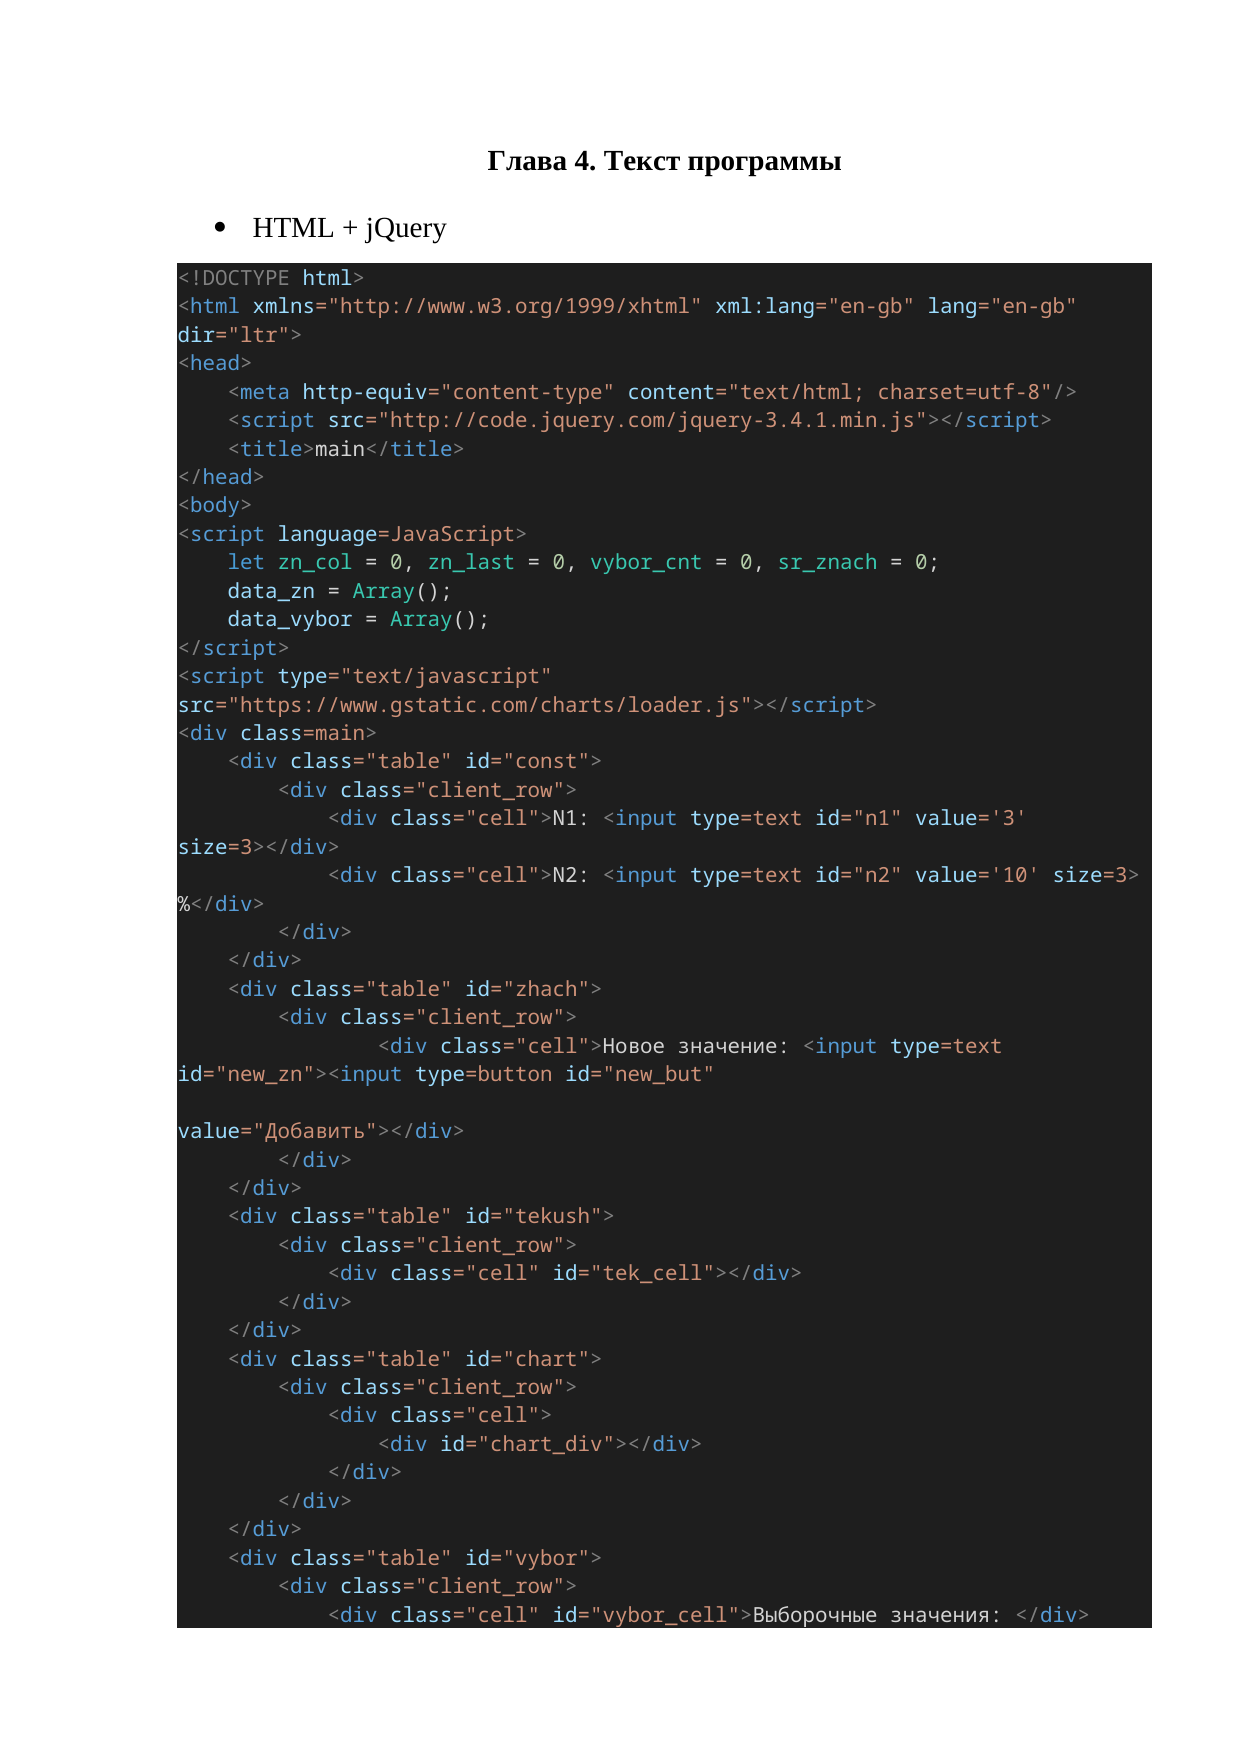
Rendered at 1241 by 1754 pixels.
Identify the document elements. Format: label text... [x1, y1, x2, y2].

list HTML + jQuery [215, 210, 1152, 244]
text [177, 263, 1152, 1628]
subtitle Текст программы [177, 143, 1152, 177]
